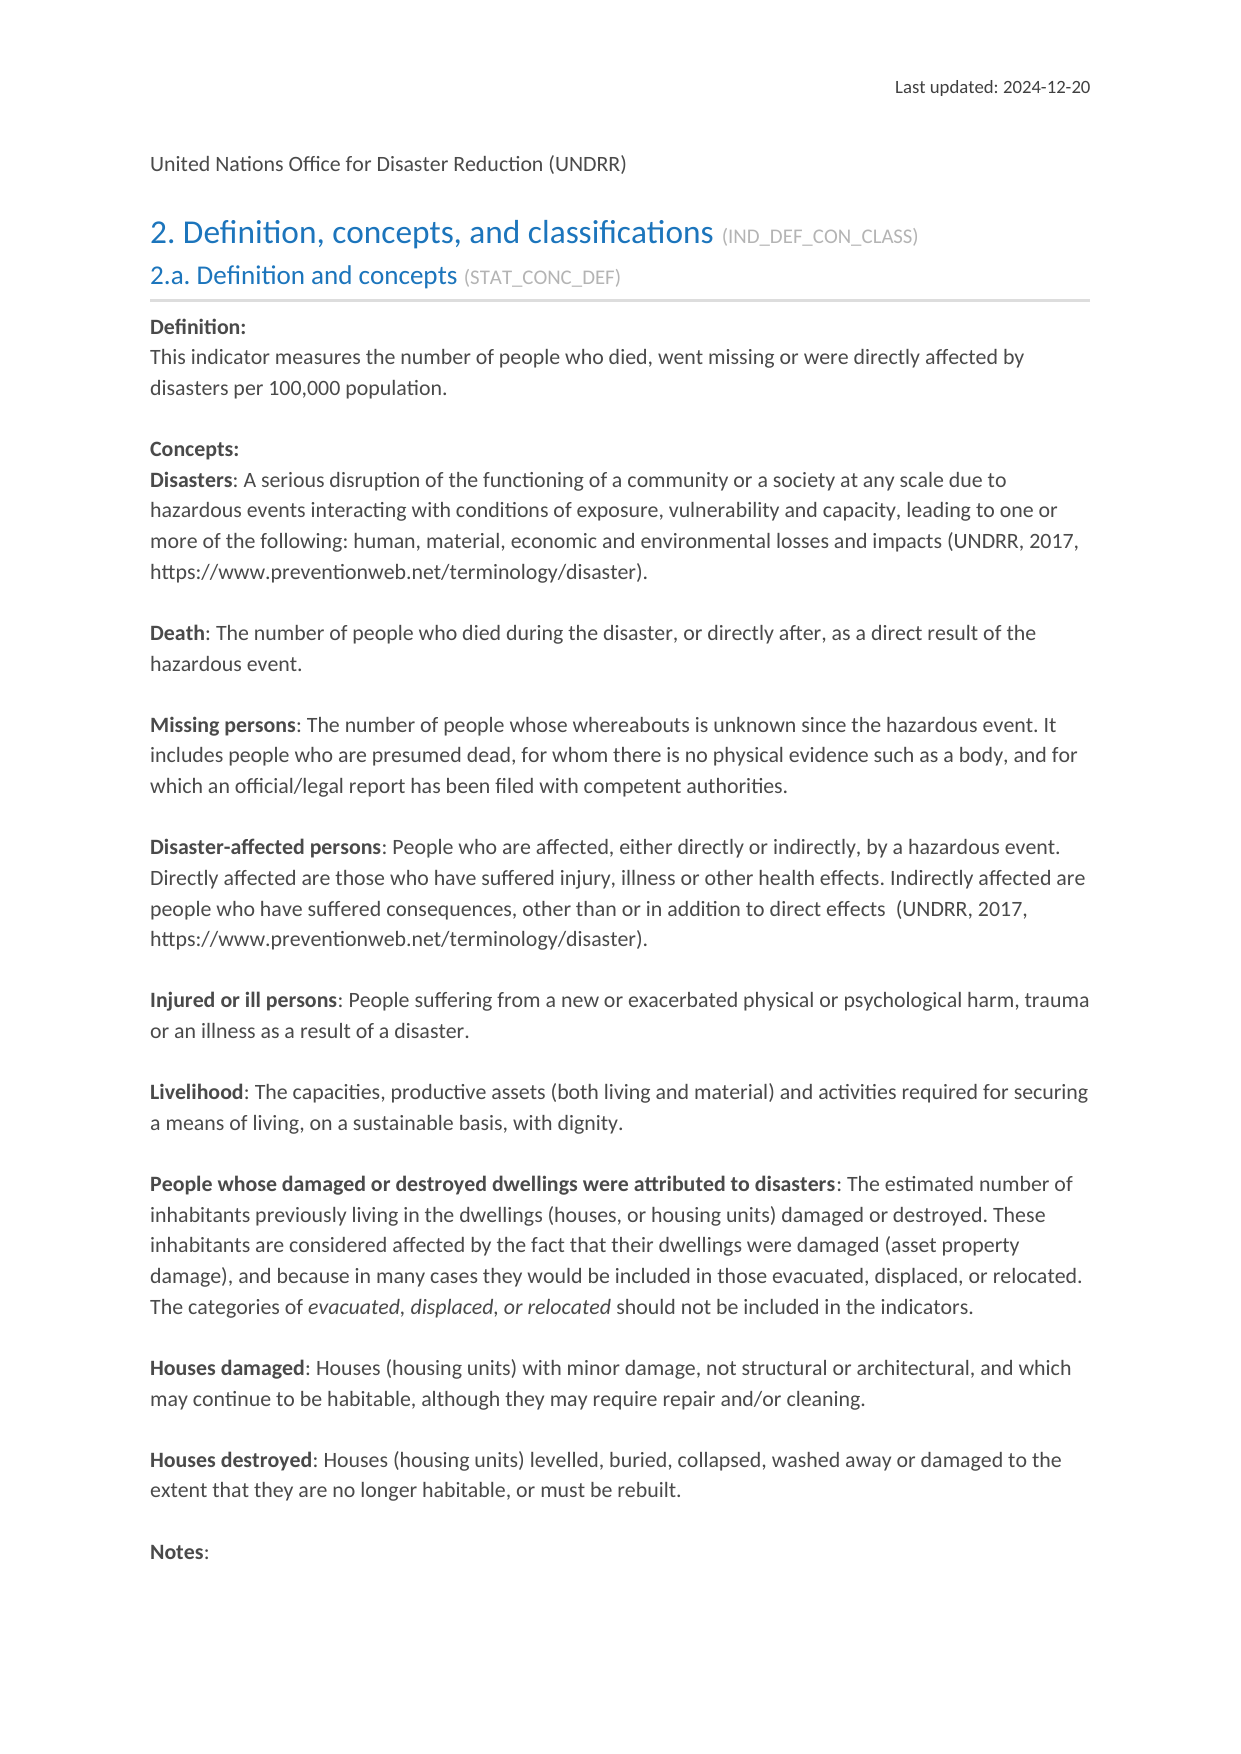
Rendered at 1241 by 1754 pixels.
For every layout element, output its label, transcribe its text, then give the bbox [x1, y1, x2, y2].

text People whose damaged or destroyed dwellings were attributed to disasters: The estimated number of inhabitants previously living in the dwellings (houses, or housing units) damaged or destroyed. These inhabitants are considered affected by the fact that their dwellings were damaged (asset property damage), and because in many cases they would be included in those evacuated, displaced, or relocated. The categories of evacuated, displaced, or relocated should not be included in the indicators. [150, 1170, 1090, 1319]
text Disaster-affected persons: People who are affected, either directly or indirectly, by a hazardous event. Directly affected are those who have suffered injury, illness or other health effects. Indirectly affected are people who have suffered consequences, other than or in addition to direct effects (UNDRR, 2017, https://www.preventionweb.net/terminology/disaster). [150, 833, 1090, 952]
text Disasters: A serious disruption of the functioning of a community or a society at any scale due to hazardous events interacting with conditions of exposure, vulnerability and capacity, leading to one or more of the following: human, material, economic and environmental losses and impacts (UNDRR, 2017, https://www.preventionweb.net/terminology/disaster). [150, 466, 1090, 584]
text Definition: [150, 313, 1090, 339]
text 2. Definition, concepts, and classifications (IND_DEF_CON_CLASS) [150, 211, 1090, 252]
text Notes: [150, 1538, 1090, 1564]
text Death: The number of people who died during the disaster, or directly after, as a direct result of the hazardous event. [150, 619, 1090, 676]
text Injured or ill persons: People suffering from a new or exacerbated physical or psychological harm, trauma or an illness as a result of a disaster. [150, 987, 1090, 1044]
text Houses damaged: Houses (housing units) with minor damage, not structural or architectural, and which may continue to be habitable, although they may require repair and/or cleaning. [150, 1354, 1090, 1411]
text Missing persons: The number of people whose whereabouts is unknown since the hazardous event. It includes people who are presumed dead, for whom there is no physical evidence such as a body, and for which an official/legal report has been filed with competent authorities. [150, 711, 1090, 799]
text Livelihood: The capacities, productive assets (both living and material) and activities required for securing a means of living, on a sustainable basis, with dignity. [150, 1078, 1090, 1136]
text Concepts: [150, 435, 1090, 462]
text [150, 150, 1090, 177]
text Houses destroyed: Houses (housing units) levelled, buried, collapsed, washed away or damaged to the extent that they are no longer habitable, or must be rebuilt. [150, 1446, 1090, 1503]
text 2.a. Definition and concepts (STAT_CONC_DEF) [150, 258, 1090, 299]
text This indicator measures the number of people who died, went missing or were directly affected by disasters per 100,000 population. [150, 343, 1090, 401]
